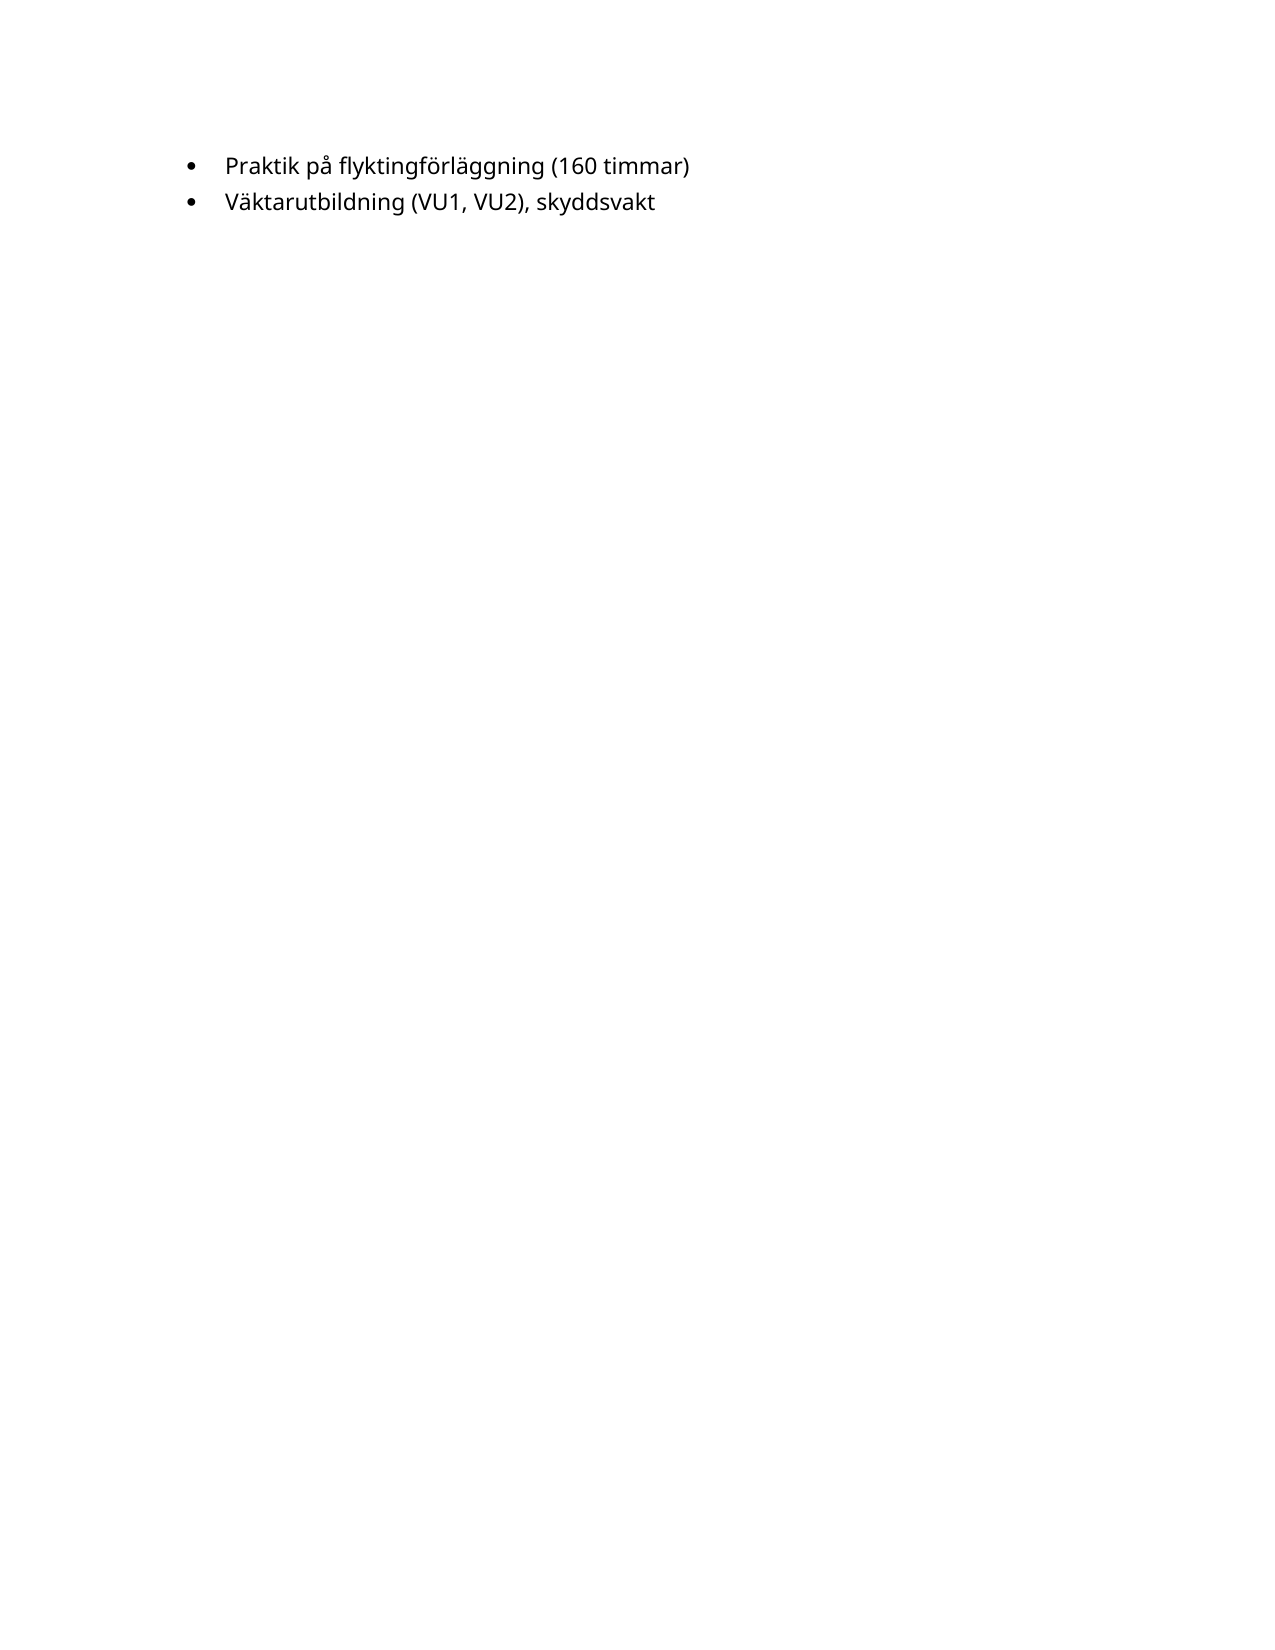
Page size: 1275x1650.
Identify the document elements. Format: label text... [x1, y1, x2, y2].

list Praktik på flyktingförläggning (160 timmar) [187, 150, 1087, 181]
list Väktarutbildning (VU1, VU2), skyddsvakt [187, 186, 1087, 217]
